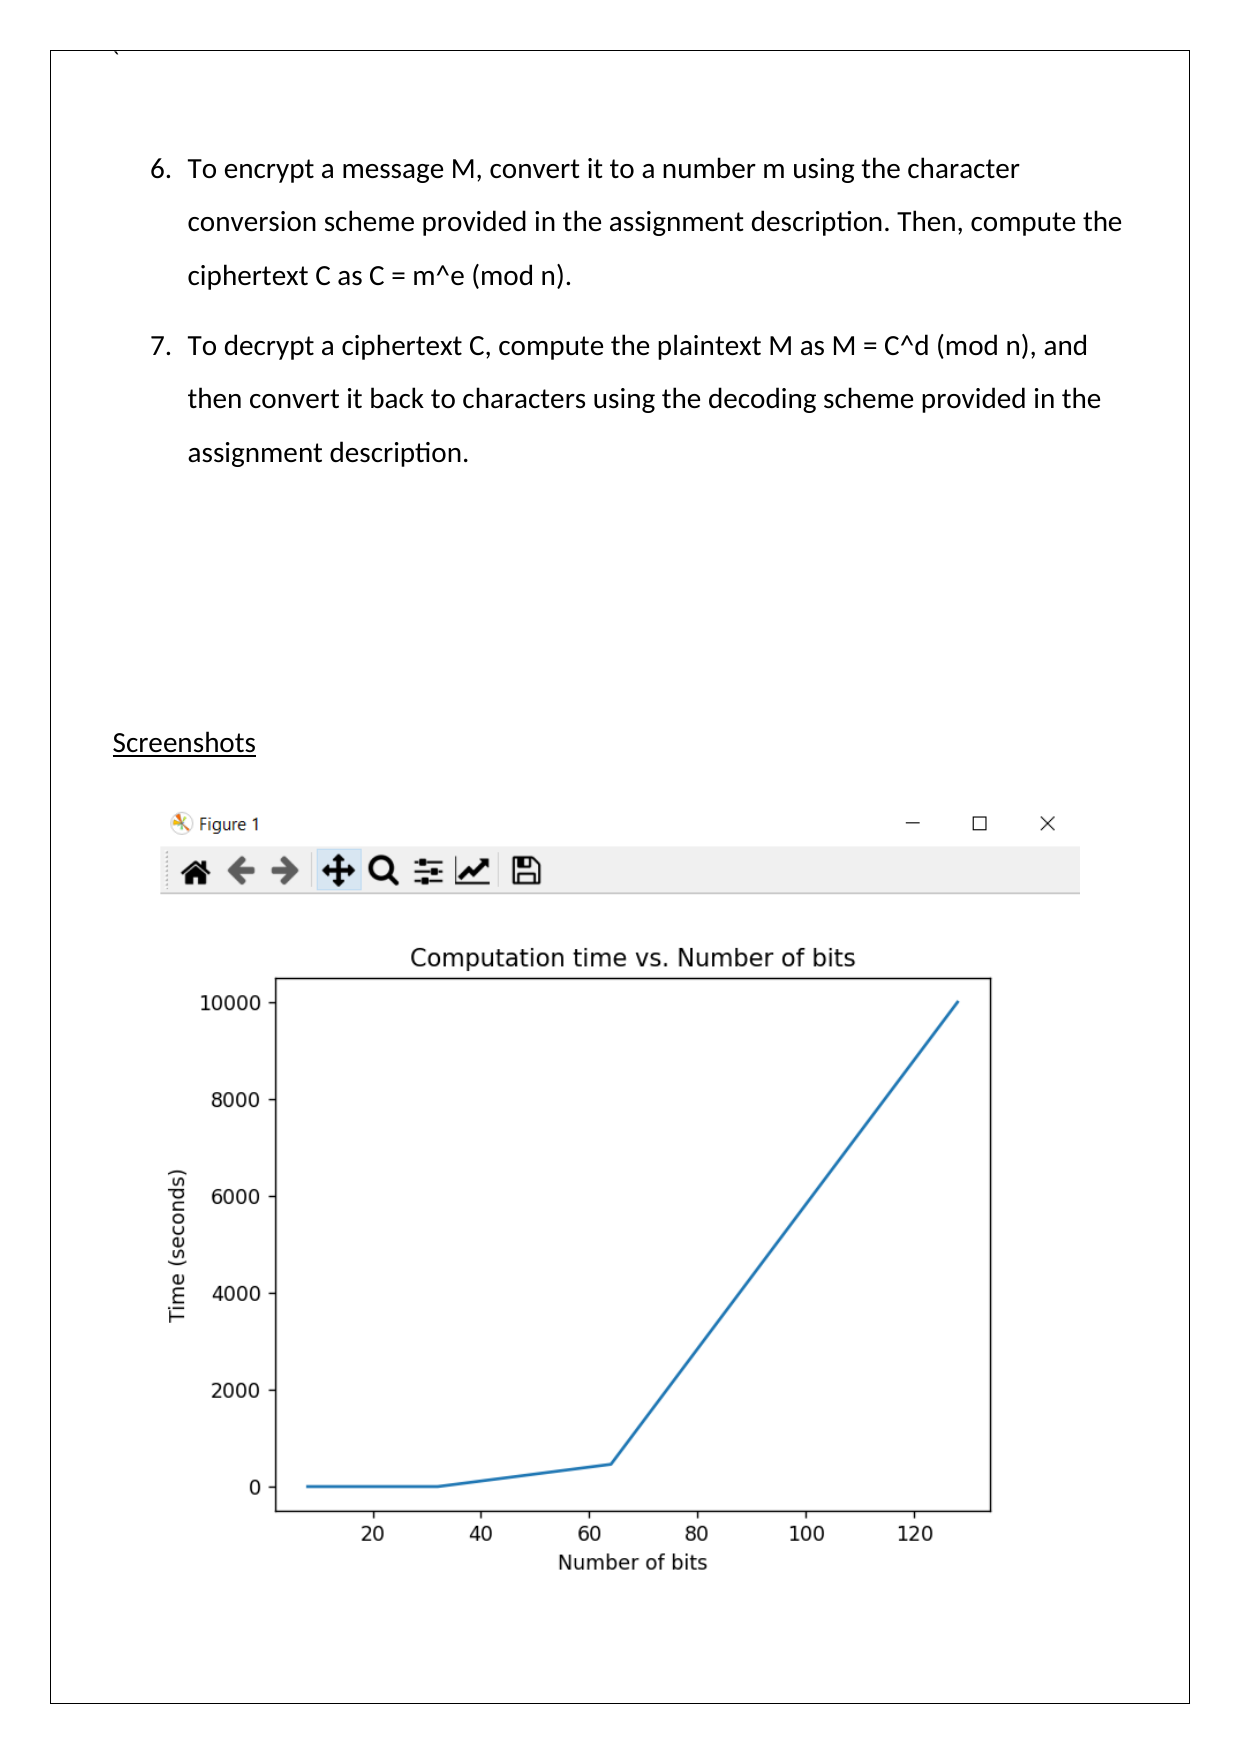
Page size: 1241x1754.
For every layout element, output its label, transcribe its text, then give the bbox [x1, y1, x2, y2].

list To decrypt a ciphertext C, compute the plaintext M as M = C^d (mod n), and then convert it back to characters using the decoding scheme provided in the assignment description. [150, 327, 1128, 469]
text Screenshots [112, 724, 1128, 760]
picture [160, 805, 1080, 1587]
